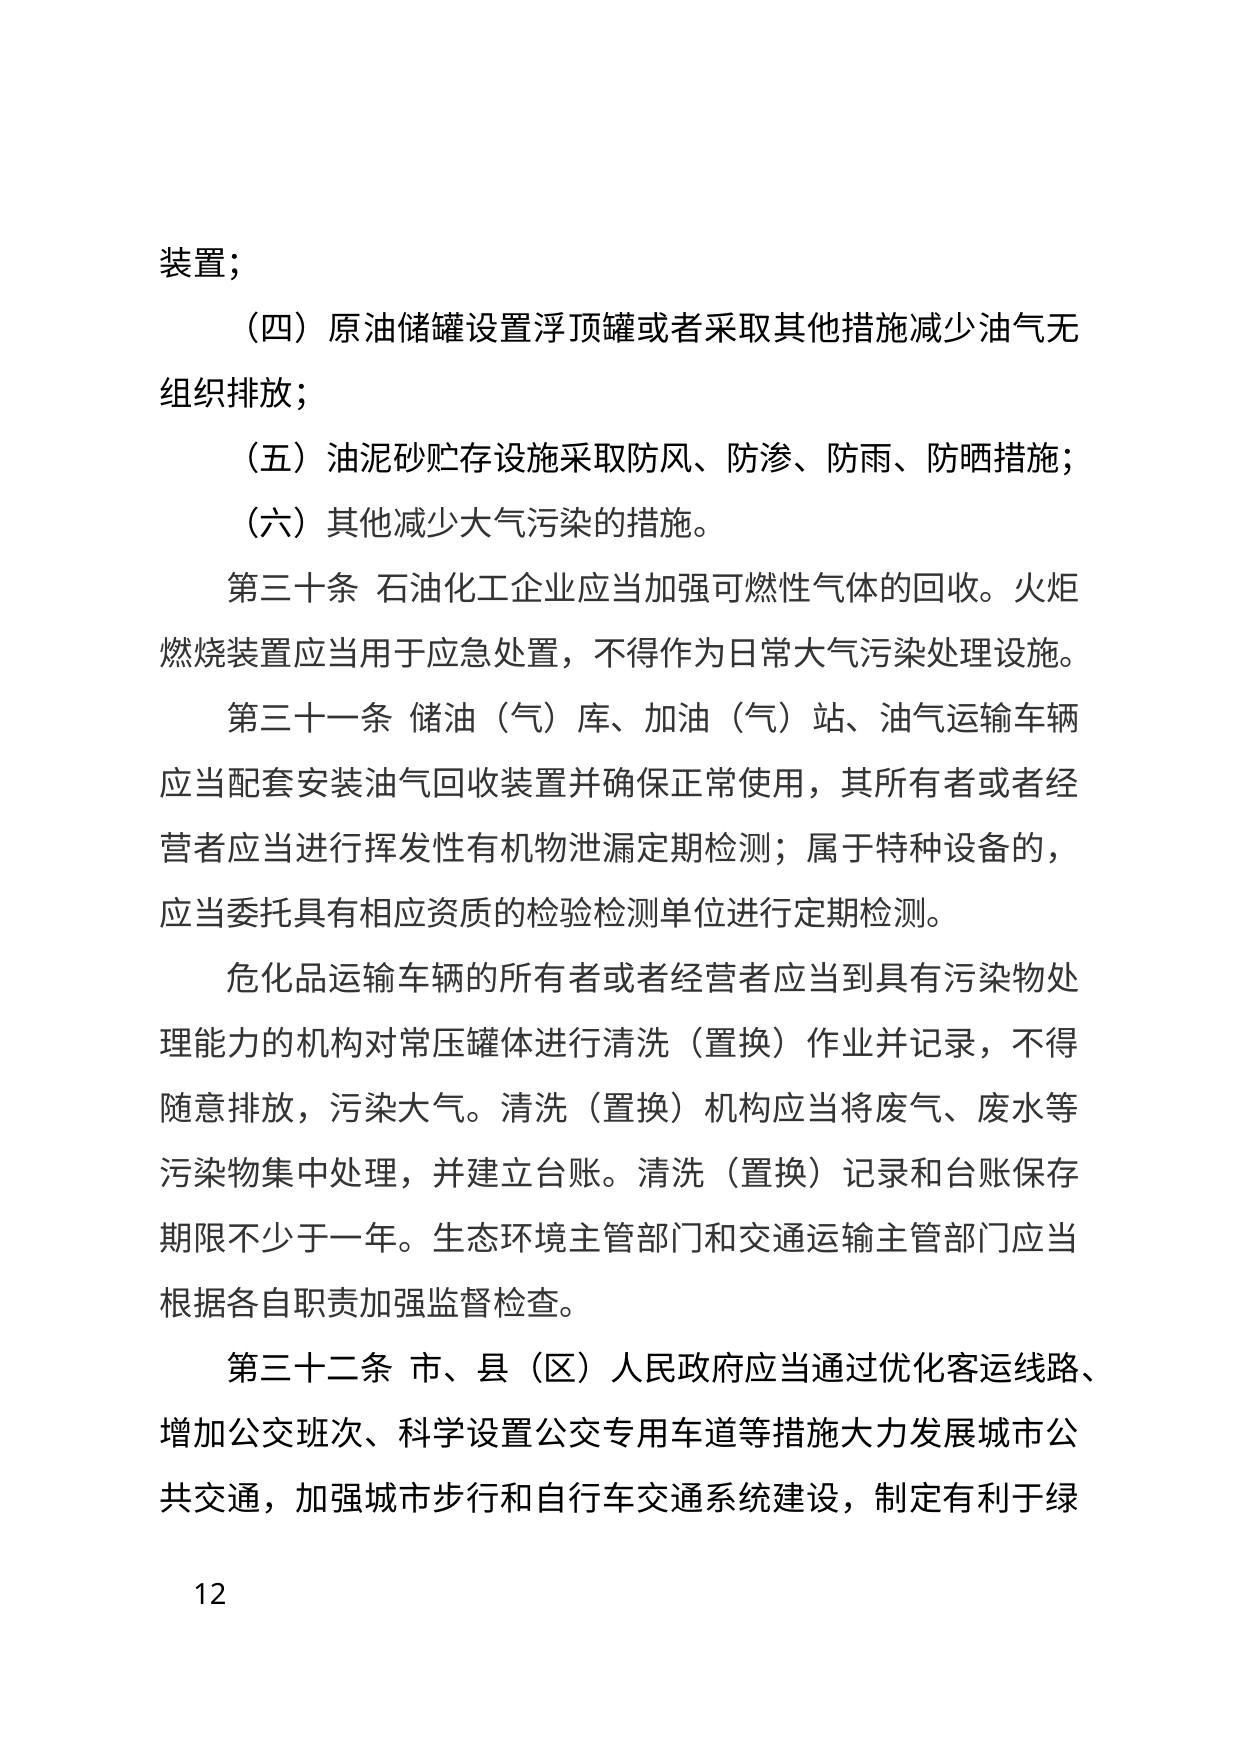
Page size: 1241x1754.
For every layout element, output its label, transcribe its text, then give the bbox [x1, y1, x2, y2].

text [159, 1333, 1081, 1528]
text （五）油泥砂贮存设施采取防风、防渗、防雨、防晒措施； [159, 423, 1081, 488]
text （四）原油储罐设置浮顶罐或者采取其他措施减少油气无组织排放； [159, 293, 1081, 423]
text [159, 228, 1081, 293]
text 第三十一条 储油（气）库、加油（气）站、油气运输车辆应当配套安装油气回收装置并确保正常使用，其所有者或者经营者应当进行挥发性有机物泄漏定期检测；属于特种设备的，应当委托具有相应资质的检验检测单位进行定期检测。 [159, 683, 1081, 943]
text 危化品运输车辆的所有者或者经营者应当到具有污染物处理能力的机构对常压罐体进行清洗（置换）作业并记录，不得随意排放，污染大气。清洗（置换）机构应当将废气、废水等污染物集中处理，并建立台账。清洗（置换）记录和台账保存期限不少于一年。生态环境主管部门和交通运输主管部门应当根据各自职责加强监督检查。 [159, 943, 1081, 1333]
text （六）其他减少大气污染的措施。 [159, 488, 1081, 553]
text 第三十条 石油化工企业应当加强可燃性气体的回收。火炬燃烧装置应当用于应急处置，不得作为日常大气污染处理设施。 [159, 553, 1081, 683]
